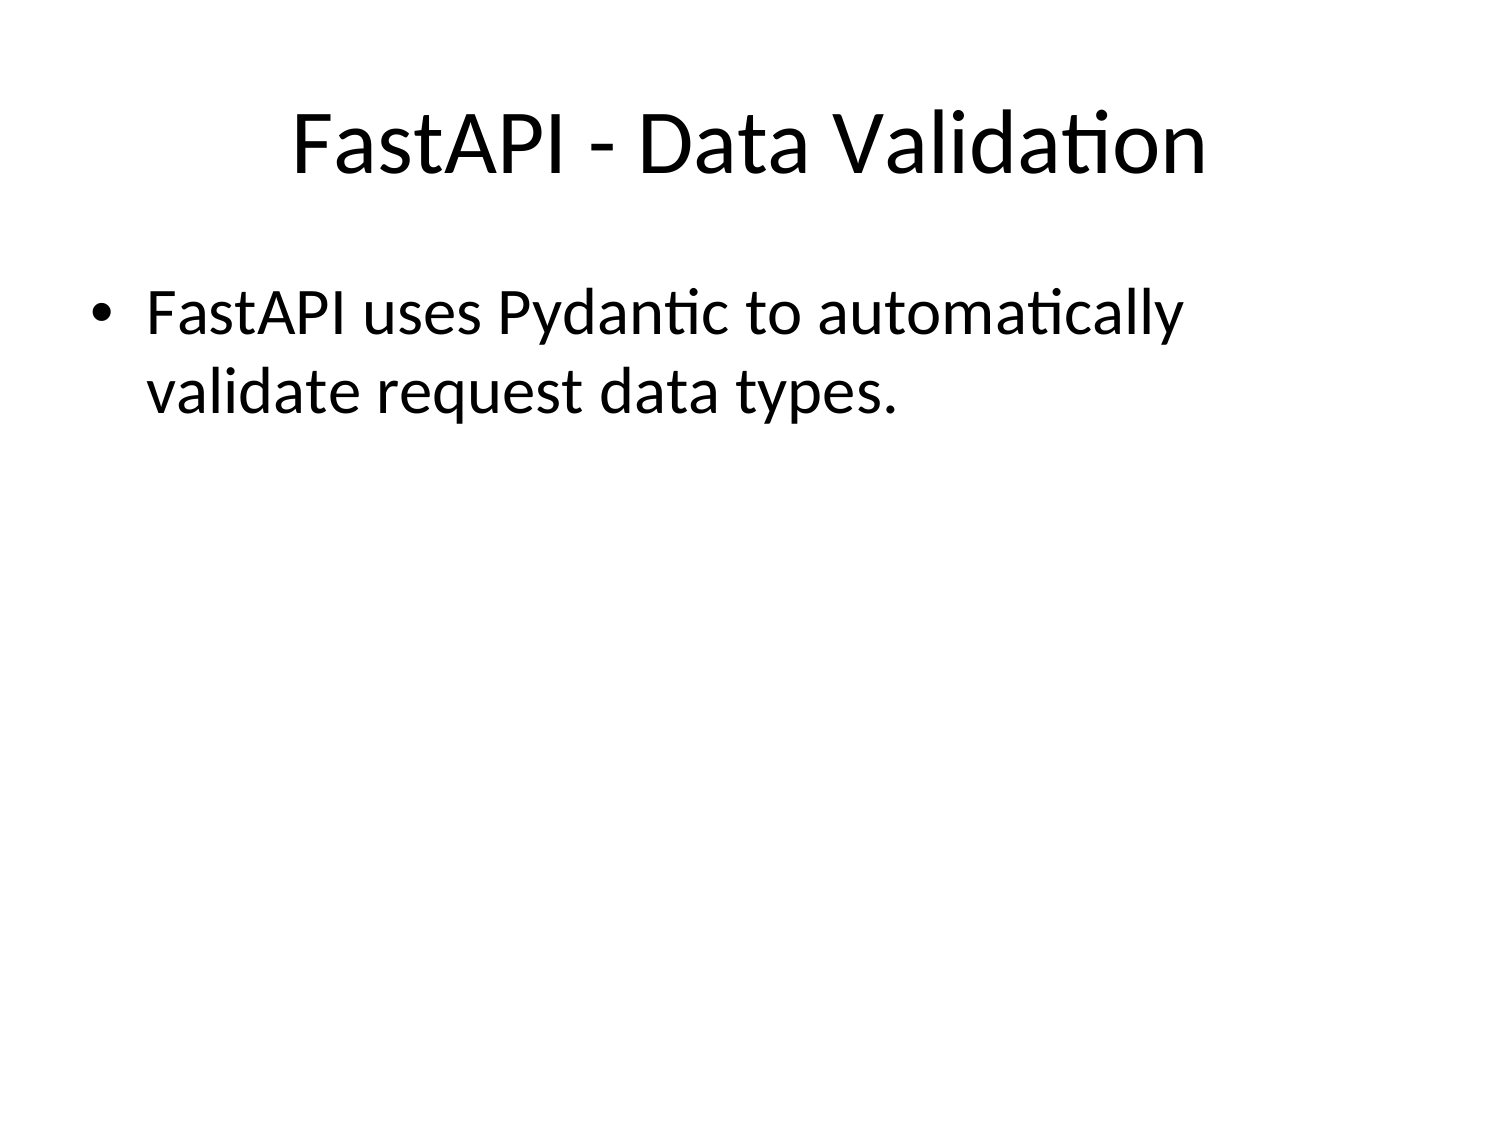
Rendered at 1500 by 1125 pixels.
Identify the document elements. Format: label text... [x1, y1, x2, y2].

list FastAPI uses Pydantic to automatically validate request data types. [90, 270, 1412, 430]
subtitle FastAPI - Data Validation [141, 92, 1359, 194]
